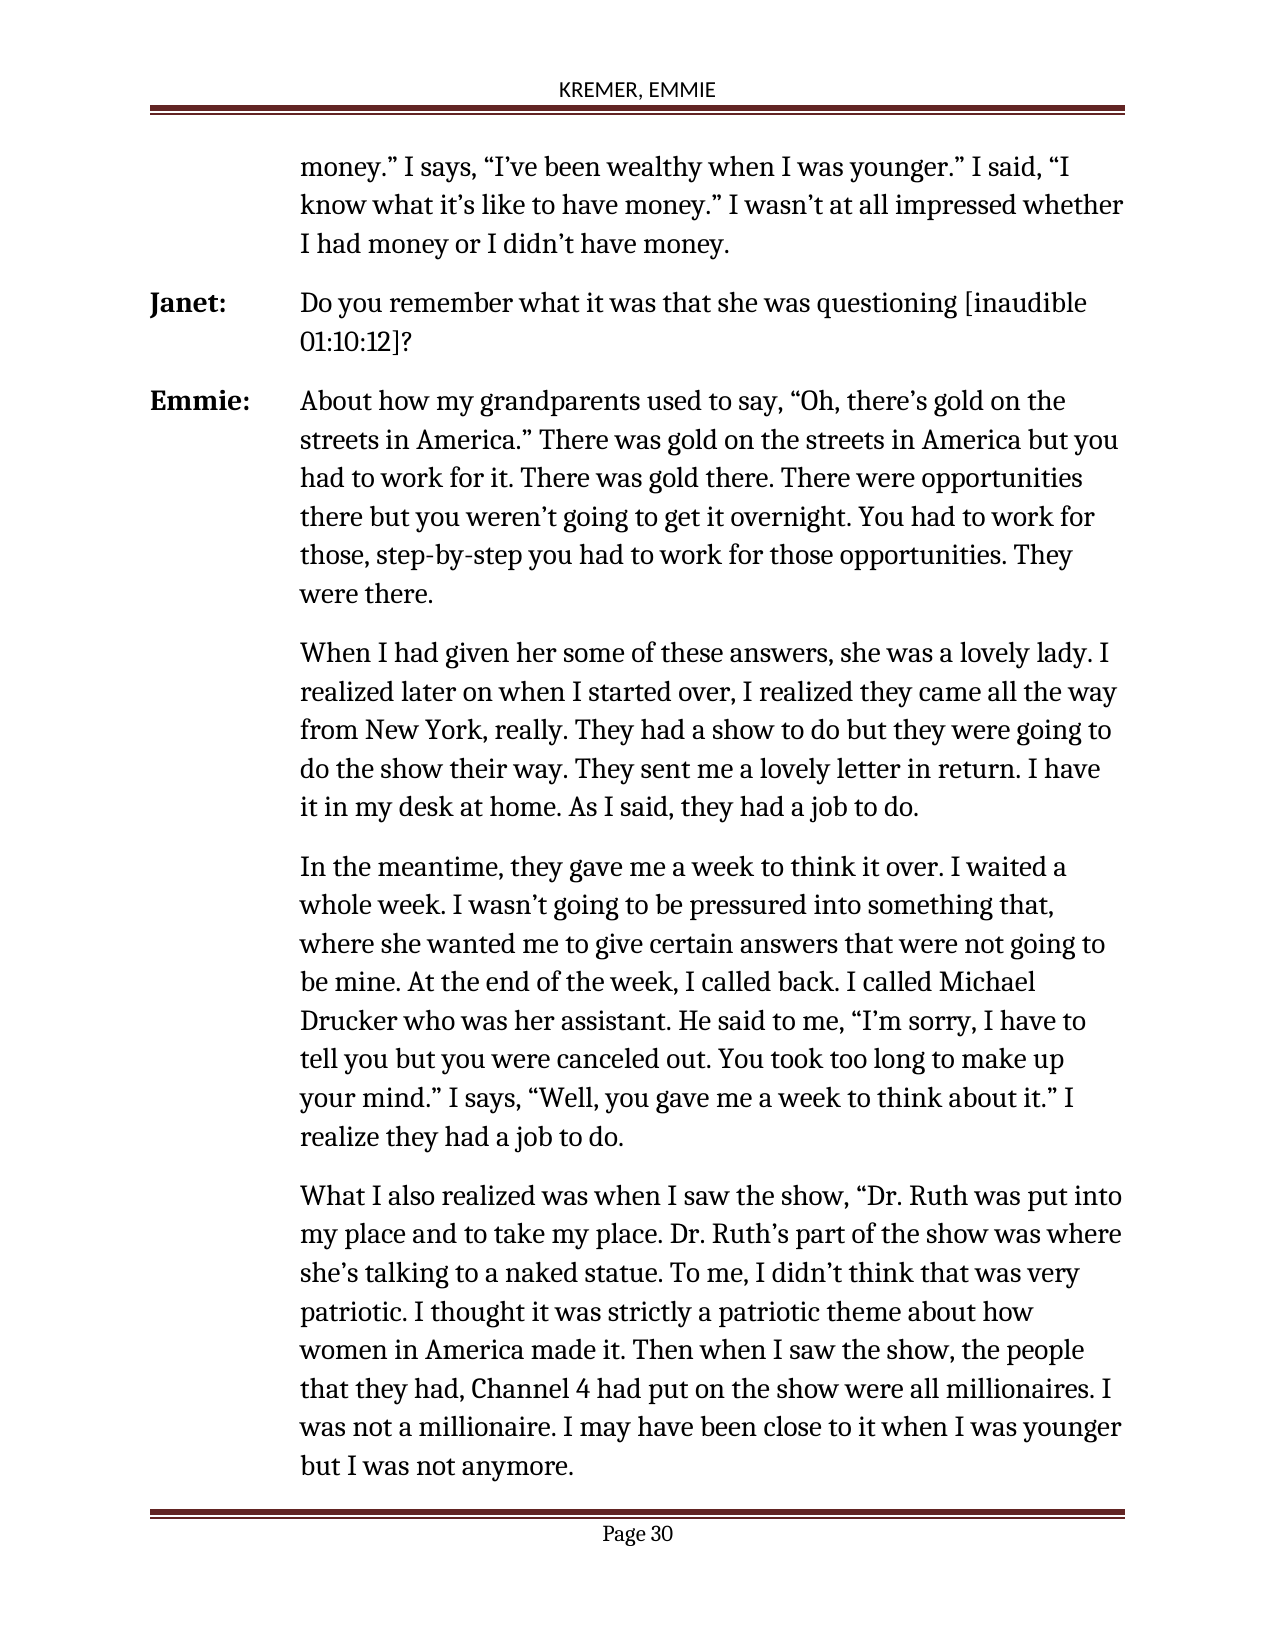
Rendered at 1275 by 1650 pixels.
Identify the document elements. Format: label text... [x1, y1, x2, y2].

text In the meantime, they gave me a week to think it over. I waited a whole week. I wasn’t going to be pressured into something that, where she wanted me to give certain answers that were not going to be mine. At the end of the week, I called back. I called Michael Drucker who was her assistant. He said to me, “I’m sorry, I have to tell you but you were canceled out. You took too long to make up your mind.” I says, “Well, you gave me a week to think about it.” I realize they had a job to do. [300, 850, 1125, 1153]
text Emmie: About how my grandparents used to say, “Oh, there’s gold on the streets in America.” There was gold on the streets in America but you had to work for it. There was gold there. There were opportunities there but you weren’t going to get it overnight. You had to work for those, step-by-step you had to work for those opportunities. They were there. [150, 384, 1125, 611]
text What I also realized was when I saw the show, “Dr. Ruth was put into my place and to take my place. Dr. Ruth’s part of the show was where she’s talking to a naked statue. To me, I didn’t think that was very patriotic. I thought it was strictly a patriotic theme about how women in America made it. Then when I saw the show, the people that they had, Channel 4 had put on the show were all millionaires. I was not a millionaire. I may have been close to it when I was younger but I was not anymore. [300, 1179, 1125, 1482]
text Janet: Do you remember what it was that she was questioning [inaudible 01:10:12]? [150, 286, 1125, 358]
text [300, 150, 1125, 261]
text When I had given her some of these answers, she was a lovely lady. I realized later on when I started over, I realized they came all the way from New York, really. They had a show to do but they were going to do the show their way. They sent me a lovely letter in return. I have it in my desk at home. As I said, they had a job to do. [300, 636, 1125, 824]
